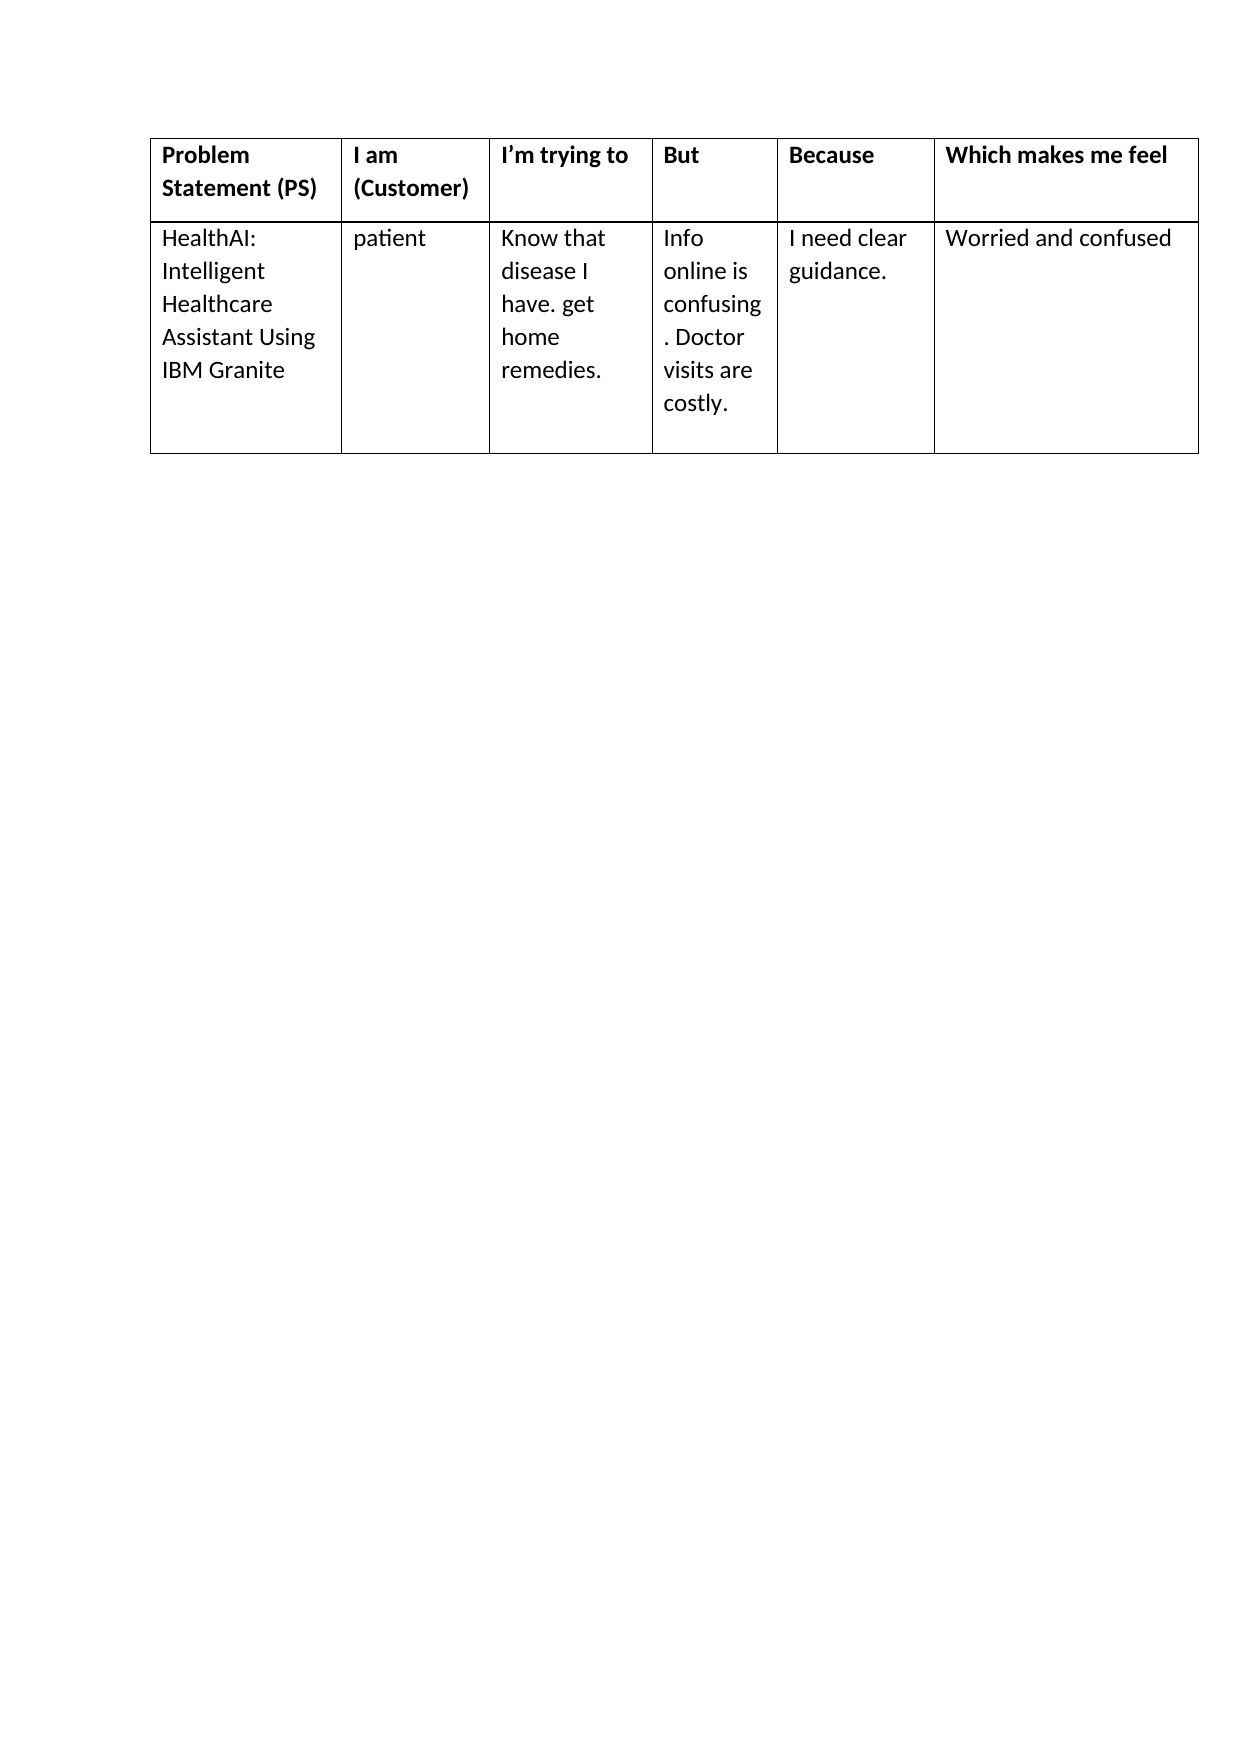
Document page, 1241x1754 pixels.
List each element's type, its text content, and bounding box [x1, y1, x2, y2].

table_cell Know that disease I have. get home remedies. [490, 223, 652, 453]
table_header Problem Statement (PS) [151, 139, 341, 221]
table_cell patient [342, 223, 489, 453]
table_cell I need clear guidance. [778, 223, 934, 453]
table_header I am (Customer) [342, 139, 489, 221]
table_header Because [778, 139, 934, 221]
table_cell HealthAI: Intelligent Healthcare Assistant Using IBM Granite [151, 223, 341, 453]
table_header Which makes me feel [935, 139, 1198, 221]
table_header But [653, 139, 777, 221]
table_cell Worried and confused [935, 223, 1198, 453]
table_cell Info online is confusing. Doctor visits are costly. [653, 223, 777, 453]
table_header I’m trying to [490, 139, 652, 221]
